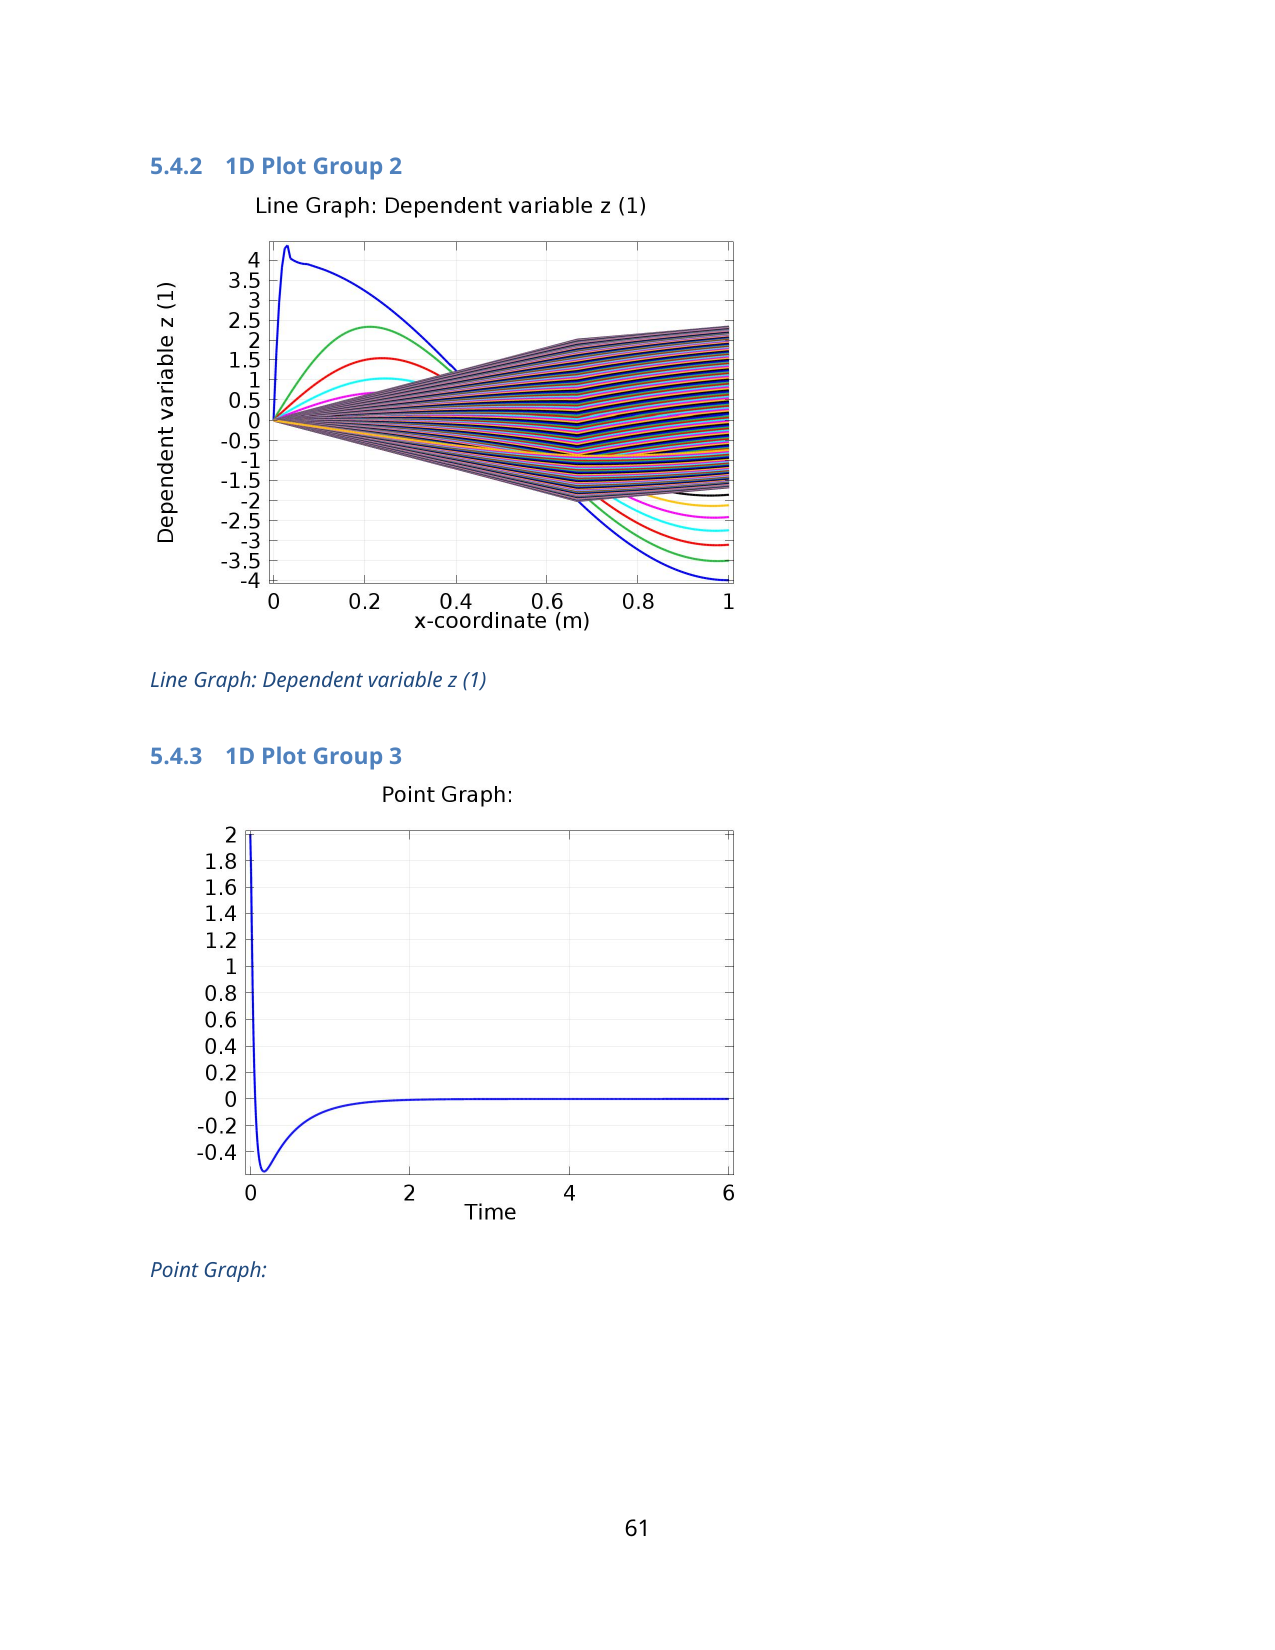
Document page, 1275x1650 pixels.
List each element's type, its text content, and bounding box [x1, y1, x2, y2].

subtitle 1D Plot Group 3 [150, 740, 1125, 771]
subtitle 1D Plot Group 2 [150, 150, 1125, 181]
picture [150, 780, 750, 1230]
picture [150, 190, 750, 641]
text Point Graph: [150, 1256, 1125, 1284]
text Line Graph: Dependent variable z (1) [150, 666, 1125, 694]
